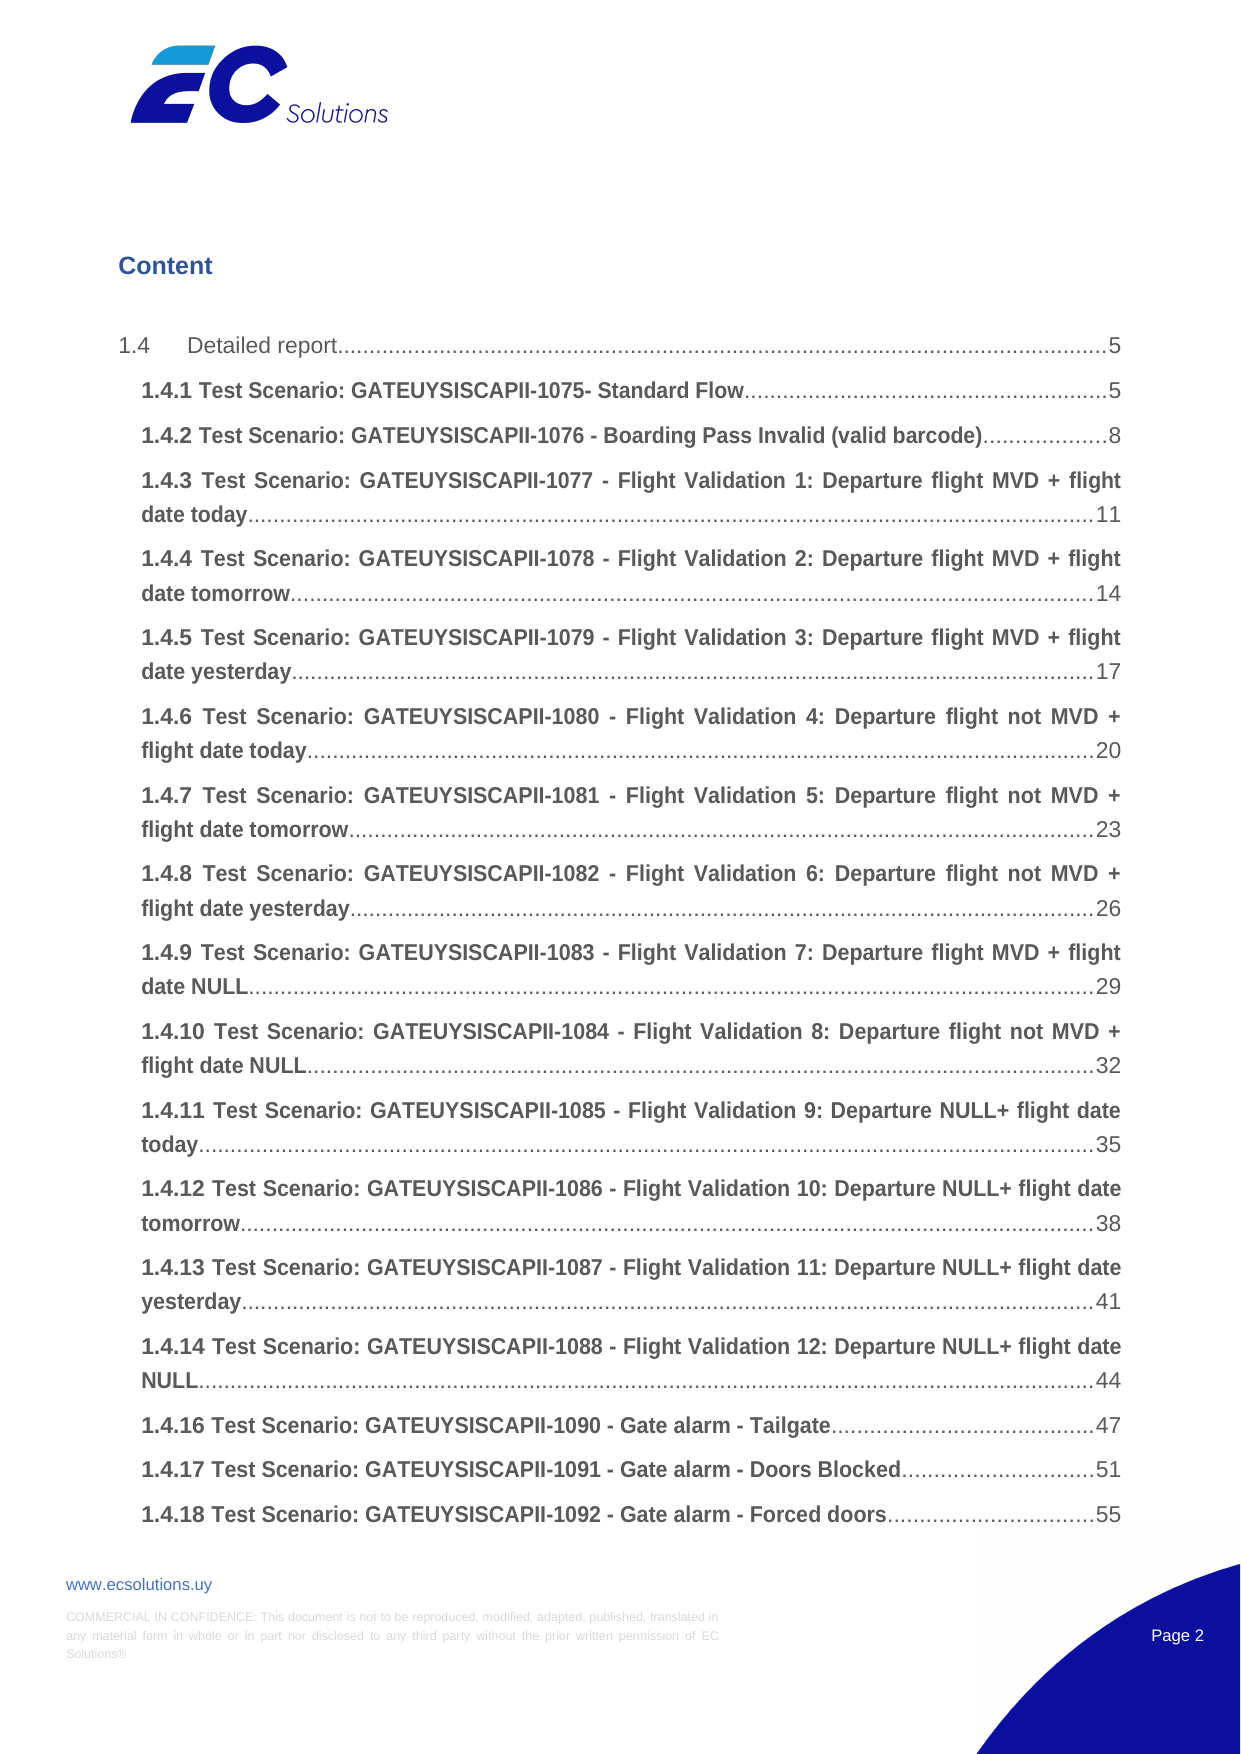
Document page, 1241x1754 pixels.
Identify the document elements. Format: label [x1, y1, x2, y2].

picture [975, 1521, 1241, 1754]
picture [130, 45, 389, 123]
